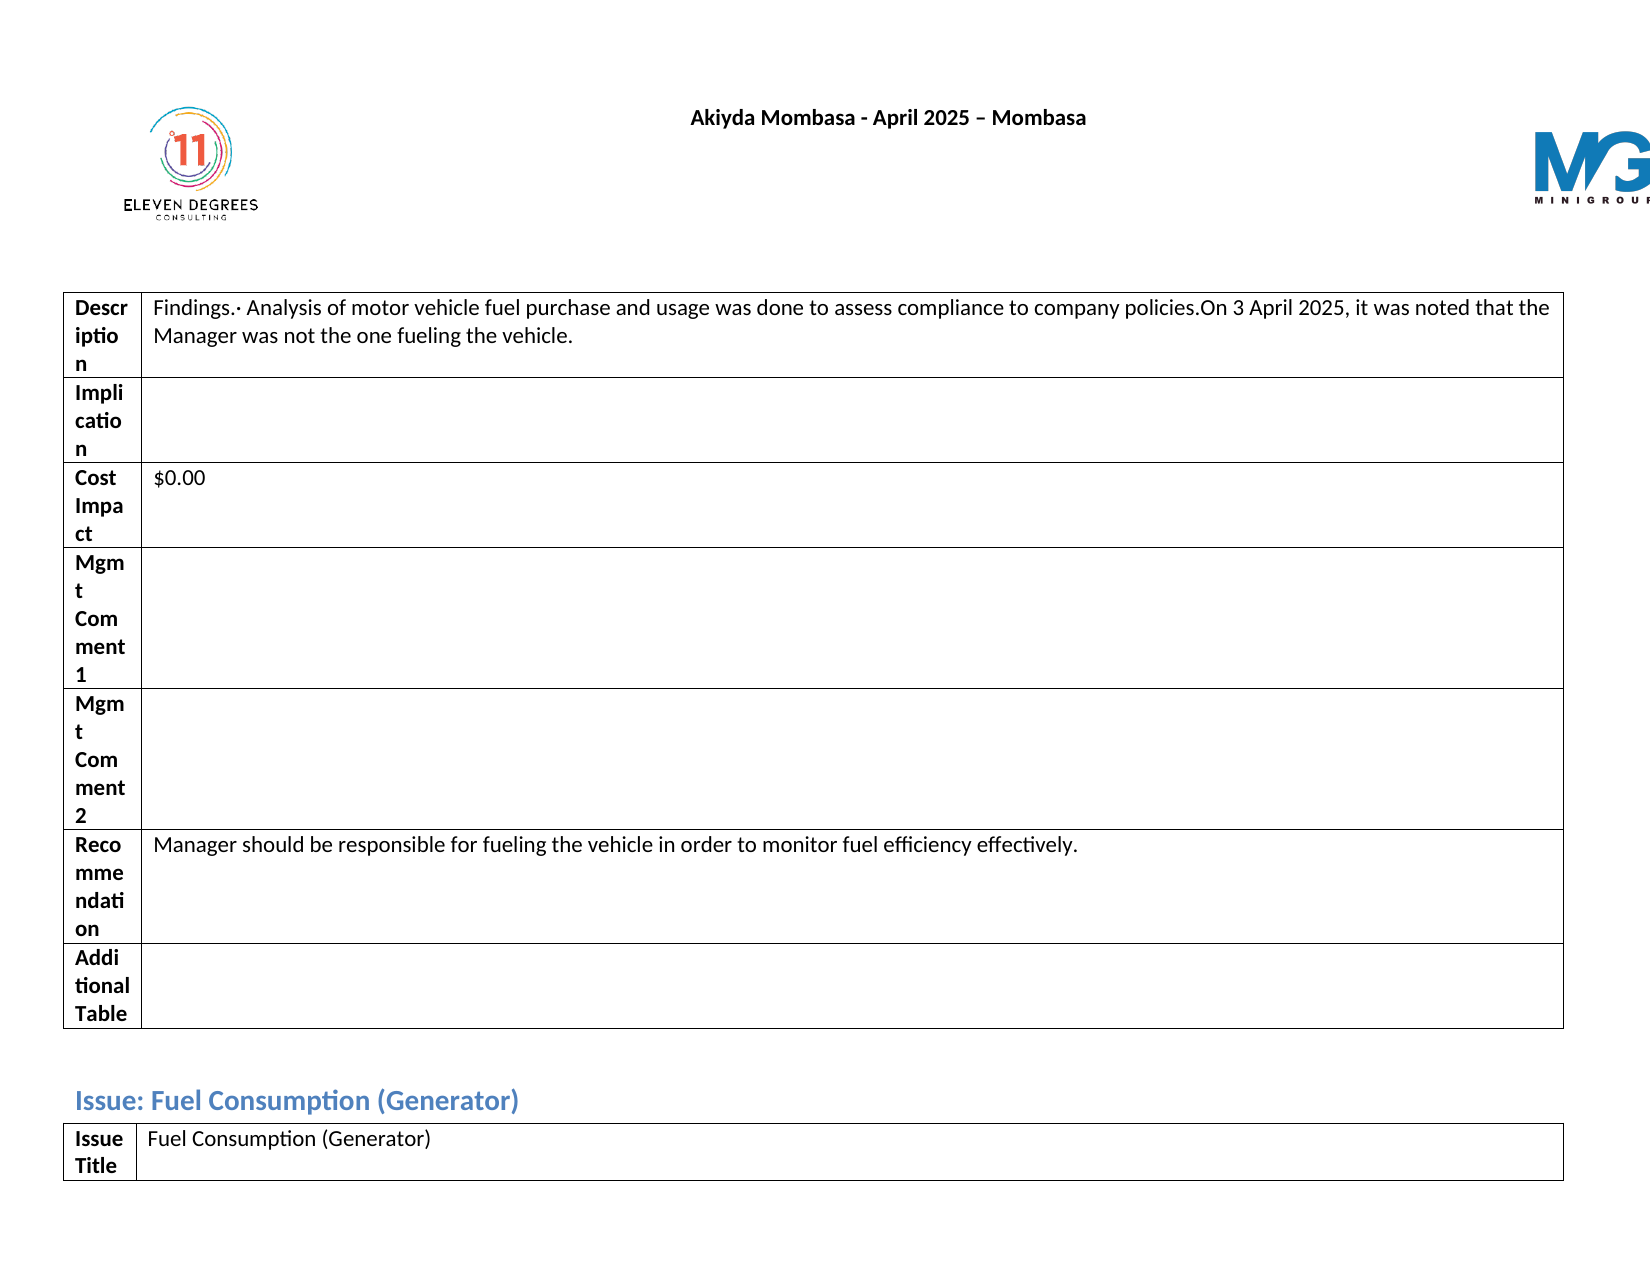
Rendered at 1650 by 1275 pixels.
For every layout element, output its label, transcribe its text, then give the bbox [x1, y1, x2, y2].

table_cell [142, 548, 1563, 688]
table_cell Additional Table [64, 944, 141, 1028]
table_cell Description [64, 293, 141, 377]
subtitle Issue: Fuel Consumption (Generator) [75, 1082, 1575, 1117]
table_cell Recommendation [64, 830, 141, 942]
table_cell [142, 944, 1563, 1028]
table_cell Findings.· Analysis of motor vehicle fuel purchase and usage was done to assess compliance to company policies.On 3 April 2025, it was noted that the Manager was not the one fueling the vehicle. [142, 293, 1563, 377]
table_cell Mgmt Comment 1 [64, 548, 141, 688]
table_header Fuel Consumption (Generator) [137, 1124, 1563, 1180]
table_cell [142, 689, 1563, 829]
table_cell [142, 378, 1563, 462]
table_cell $0.00 [142, 463, 1563, 547]
picture [93, 103, 274, 243]
table_header Issue Title [64, 1124, 136, 1180]
table_cell Mgmt Comment 2 [64, 689, 141, 829]
table_cell Implication [64, 378, 141, 462]
picture [1503, 103, 1650, 231]
table_cell Manager should be responsible for fueling the vehicle in order to monitor fuel efficiency effectively. [142, 830, 1563, 942]
table_cell Cost Impact [64, 463, 141, 547]
